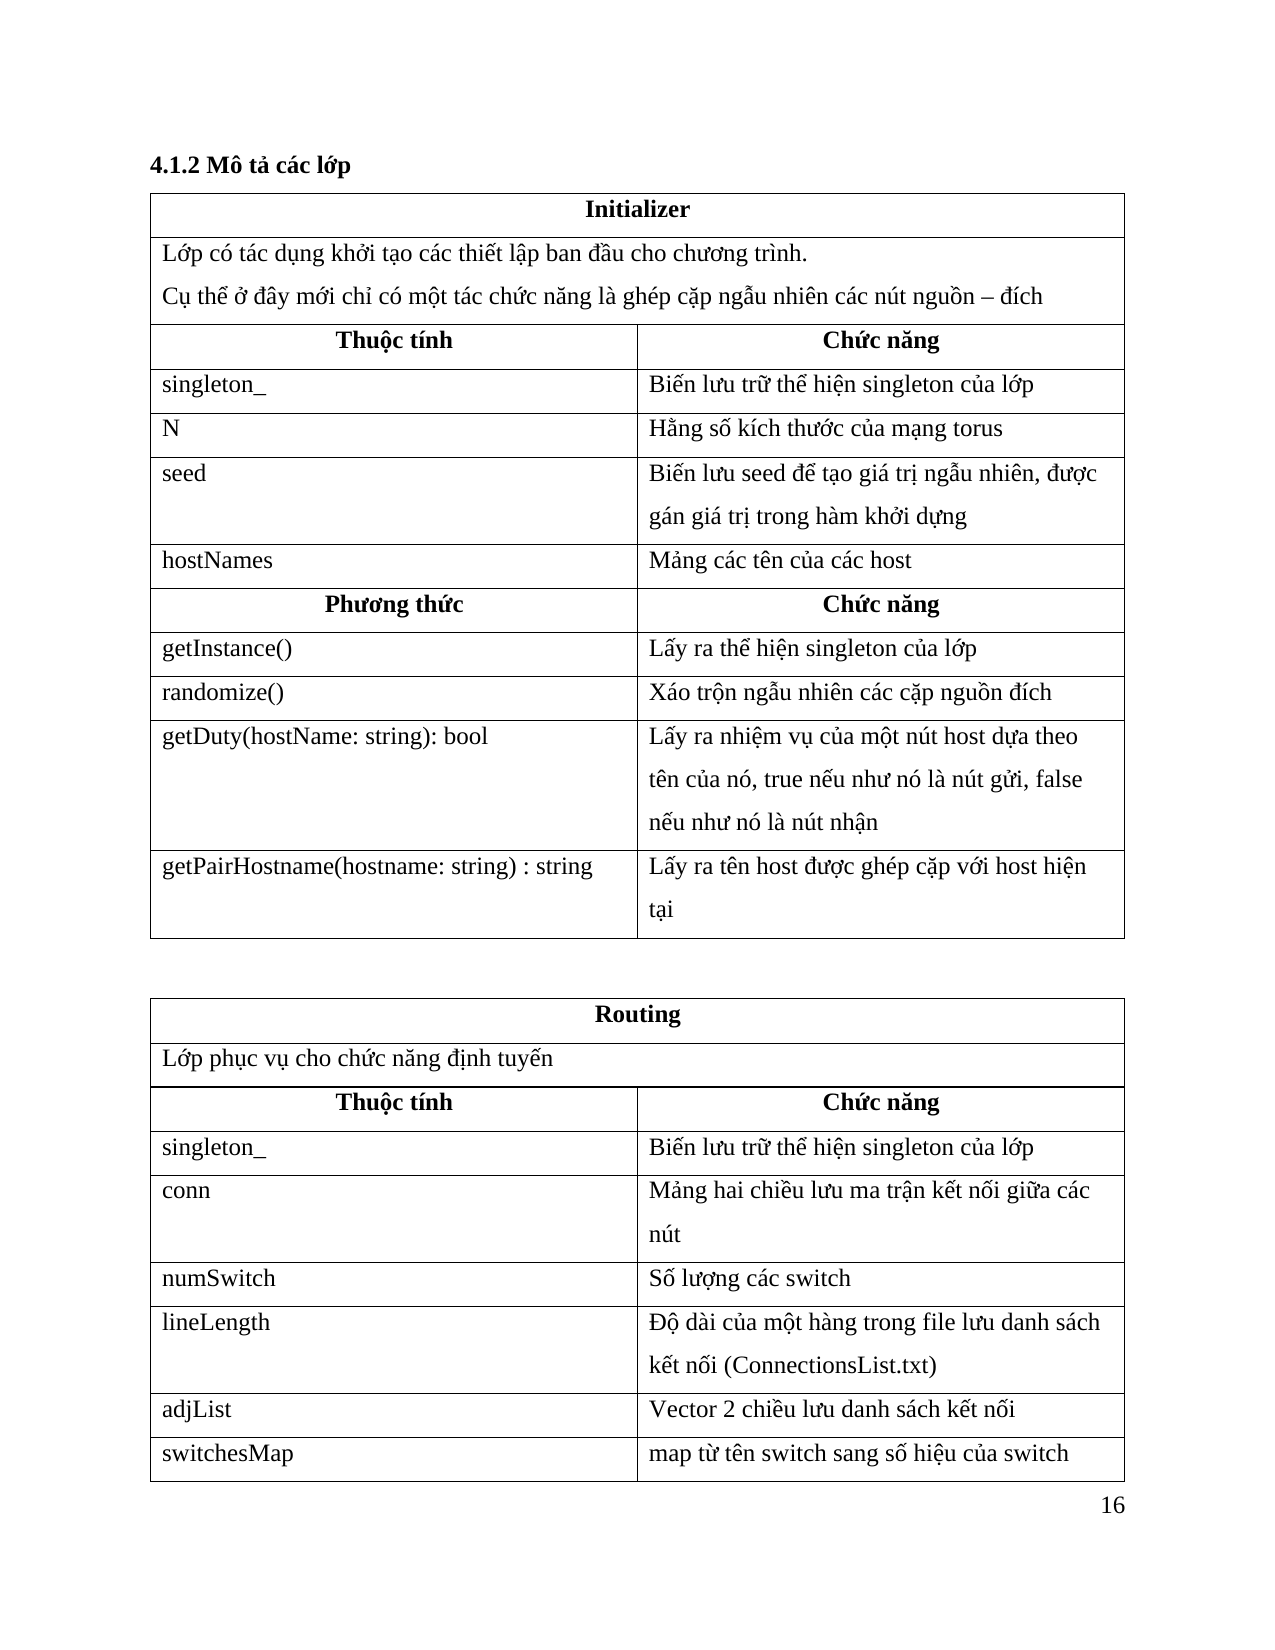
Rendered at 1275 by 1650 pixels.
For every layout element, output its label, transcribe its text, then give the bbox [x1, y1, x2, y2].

table_header Routing [151, 999, 1124, 1042]
table_cell Thuộc tính [151, 1088, 637, 1131]
table_cell conn [151, 1176, 637, 1262]
table_cell singleton_ [151, 370, 637, 412]
table_cell Vector 2 chiều lưu danh sách kết nối [638, 1394, 1124, 1437]
table_cell Mảng hai chiều lưu ma trận kết nối giữa các nút [638, 1176, 1124, 1262]
table_cell Lớp phục vụ cho chức năng định tuyến [151, 1044, 1124, 1086]
table_cell Lấy ra nhiệm vụ của một nút host dựa theo tên của nó, true nếu như nó là nút gửi, false nếu như nó là nút nhận [638, 721, 1124, 850]
table_cell map từ tên switch sang số hiệu của switch ví dụ: “sw0_0_0” 0 [638, 1438, 1124, 1481]
table_cell Thuộc tính [151, 325, 637, 368]
table_cell getPairHostname(hostname: string) : string [151, 851, 637, 937]
table_cell Mảng các tên của các host [638, 545, 1124, 588]
table_cell randomize() [151, 677, 637, 720]
table_cell seed [151, 458, 637, 544]
table_cell Số lượng các switch [638, 1263, 1124, 1306]
table_cell Độ dài của một hàng trong file lưu danh sách kết nối (ConnectionsList.txt) [638, 1307, 1124, 1393]
table_cell Chức năng [638, 589, 1124, 632]
table_cell Lớp có tác dụng khởi tạo các thiết lập ban đầu cho chương trình. Cụ thể ở đây mới chỉ có một tác chức năng là ghép cặp ngẫu nhiên các nút nguồn – đích [151, 238, 1124, 324]
table_cell Lấy ra tên host được ghép cặp với host hiện tại [638, 851, 1124, 937]
table_cell N [151, 414, 637, 457]
table_cell getDuty(hostName: string): bool [151, 721, 637, 850]
table_cell Phương thức [151, 589, 637, 632]
table_header Initializer [151, 194, 1124, 237]
subtitle 4.1.2 Mô tả các lớp [150, 150, 1125, 179]
table_cell numSwitch [151, 1263, 637, 1306]
table_cell Xáo trộn ngẫu nhiên các cặp nguồn đích [638, 677, 1124, 720]
table_cell hostNames [151, 545, 637, 588]
table_cell Chức năng [638, 1088, 1124, 1131]
table_cell Lấy ra thể hiện singleton của lớp [638, 633, 1124, 676]
table_cell switchesMap [151, 1438, 637, 1481]
table_cell Biến lưu trữ thể hiện singleton của lớp [638, 370, 1124, 412]
table_cell Biến lưu seed để tạo giá trị ngẫu nhiên, được gán giá trị trong hàm khởi dựng [638, 458, 1124, 544]
table_cell Chức năng [638, 325, 1124, 368]
table_cell singleton_ [151, 1132, 637, 1174]
table_cell Hằng số kích thước của mạng torus [638, 414, 1124, 457]
table_cell Biến lưu trữ thể hiện singleton của lớp [638, 1132, 1124, 1174]
table_cell getInstance() [151, 633, 637, 676]
table_cell adjList [151, 1394, 637, 1437]
table_cell lineLength [151, 1307, 637, 1393]
